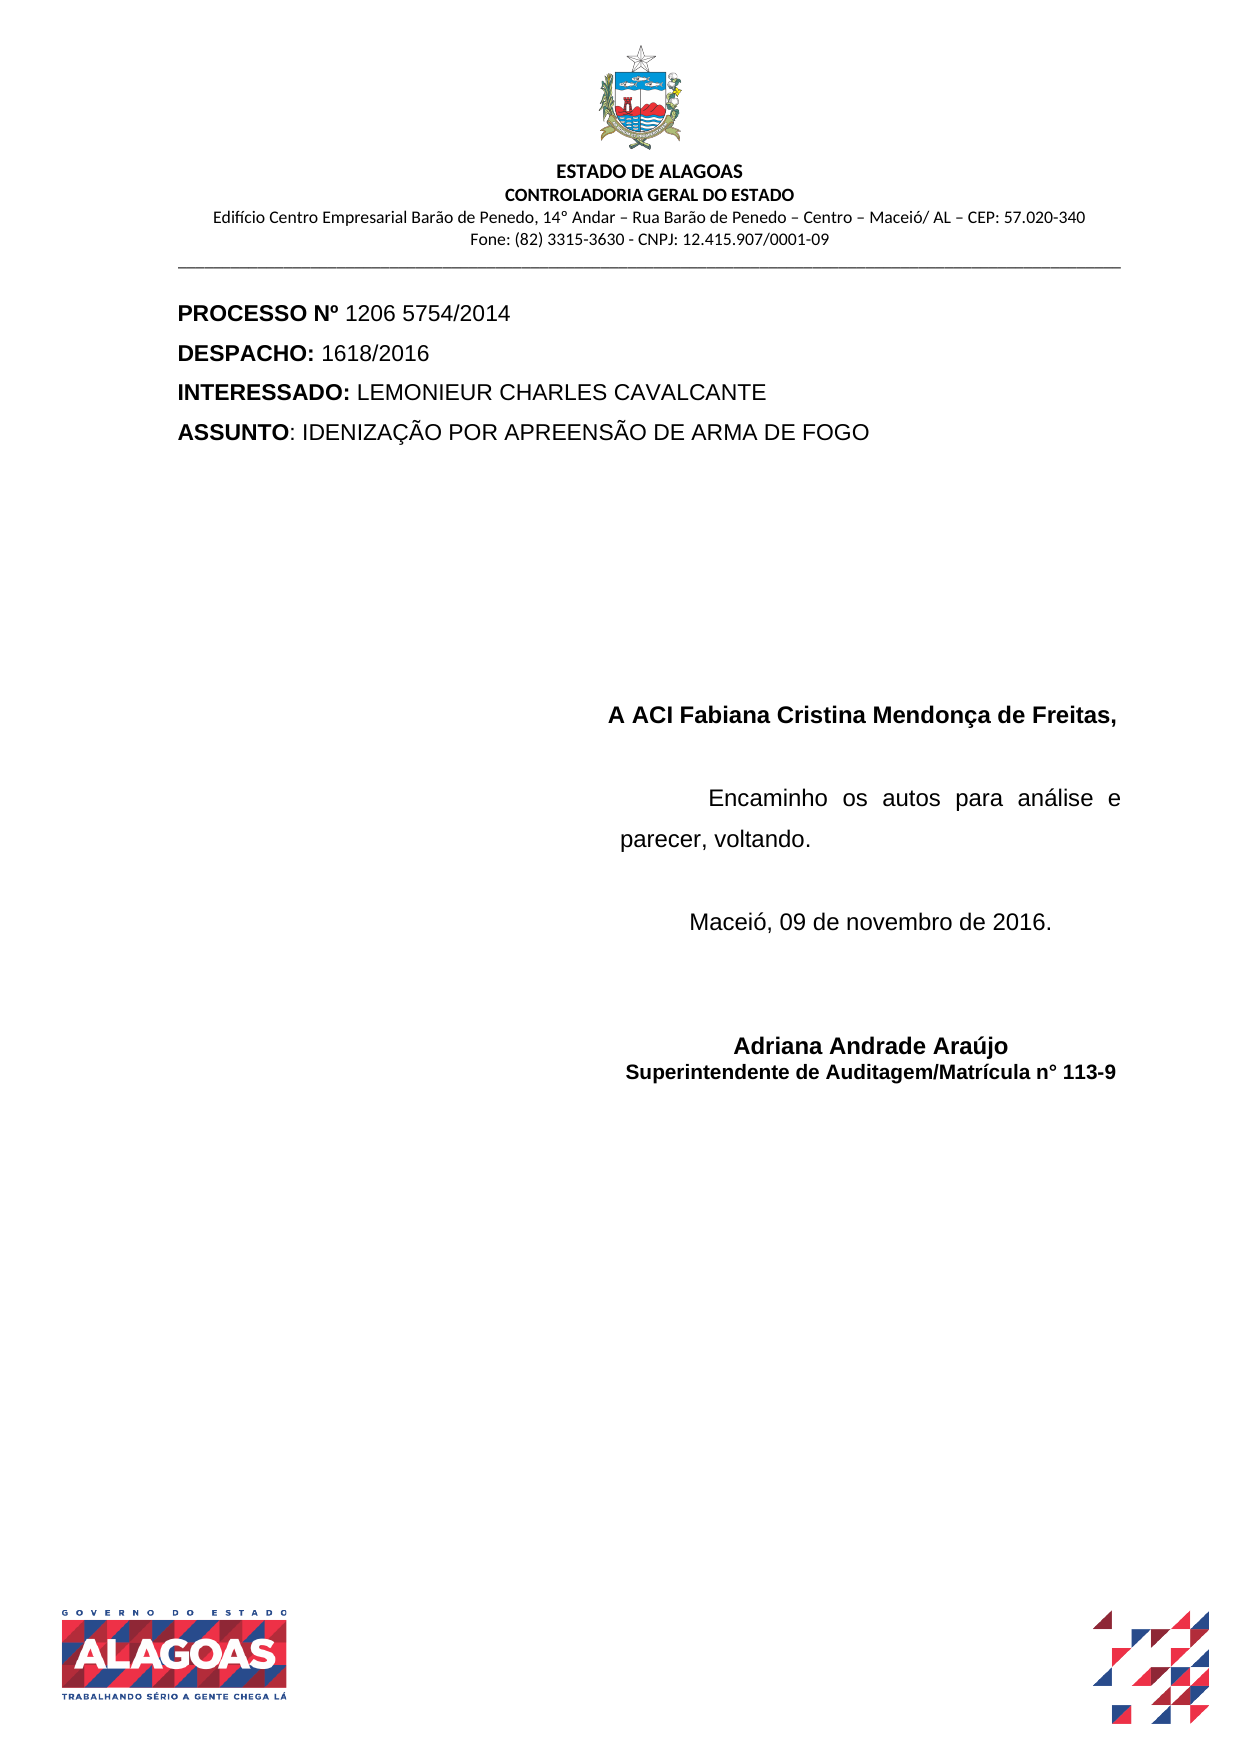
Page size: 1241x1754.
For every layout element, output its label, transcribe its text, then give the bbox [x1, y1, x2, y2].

text Superintendente de Auditagem/Matrícula n° 113-9 [620, 1060, 1122, 1084]
text DESPACHO: 1618/2016 [177, 340, 1122, 366]
picture [598, 45, 682, 150]
text ASSUNTO: IDENIZAÇÃO POR APREENSÃO DE ARMA DE FOGO [177, 419, 1122, 445]
text Maceió, 09 de novembro de 2016. [620, 908, 1122, 936]
text Adriana Andrade Araújo [620, 1032, 1122, 1060]
picture [61, 1610, 287, 1700]
text INTERESSADO: LEMONIEUR CHARLES CAVALCANTE [177, 379, 1122, 406]
picture [1092, 1610, 1209, 1724]
text Encaminho os autos para análise e parecer, voltando. [620, 784, 1122, 853]
text A ACI Fabiana Cristina Mendonça de Freitas, [177, 701, 1122, 729]
text PROCESSO Nº 1206 5754/2014 [177, 300, 1122, 327]
